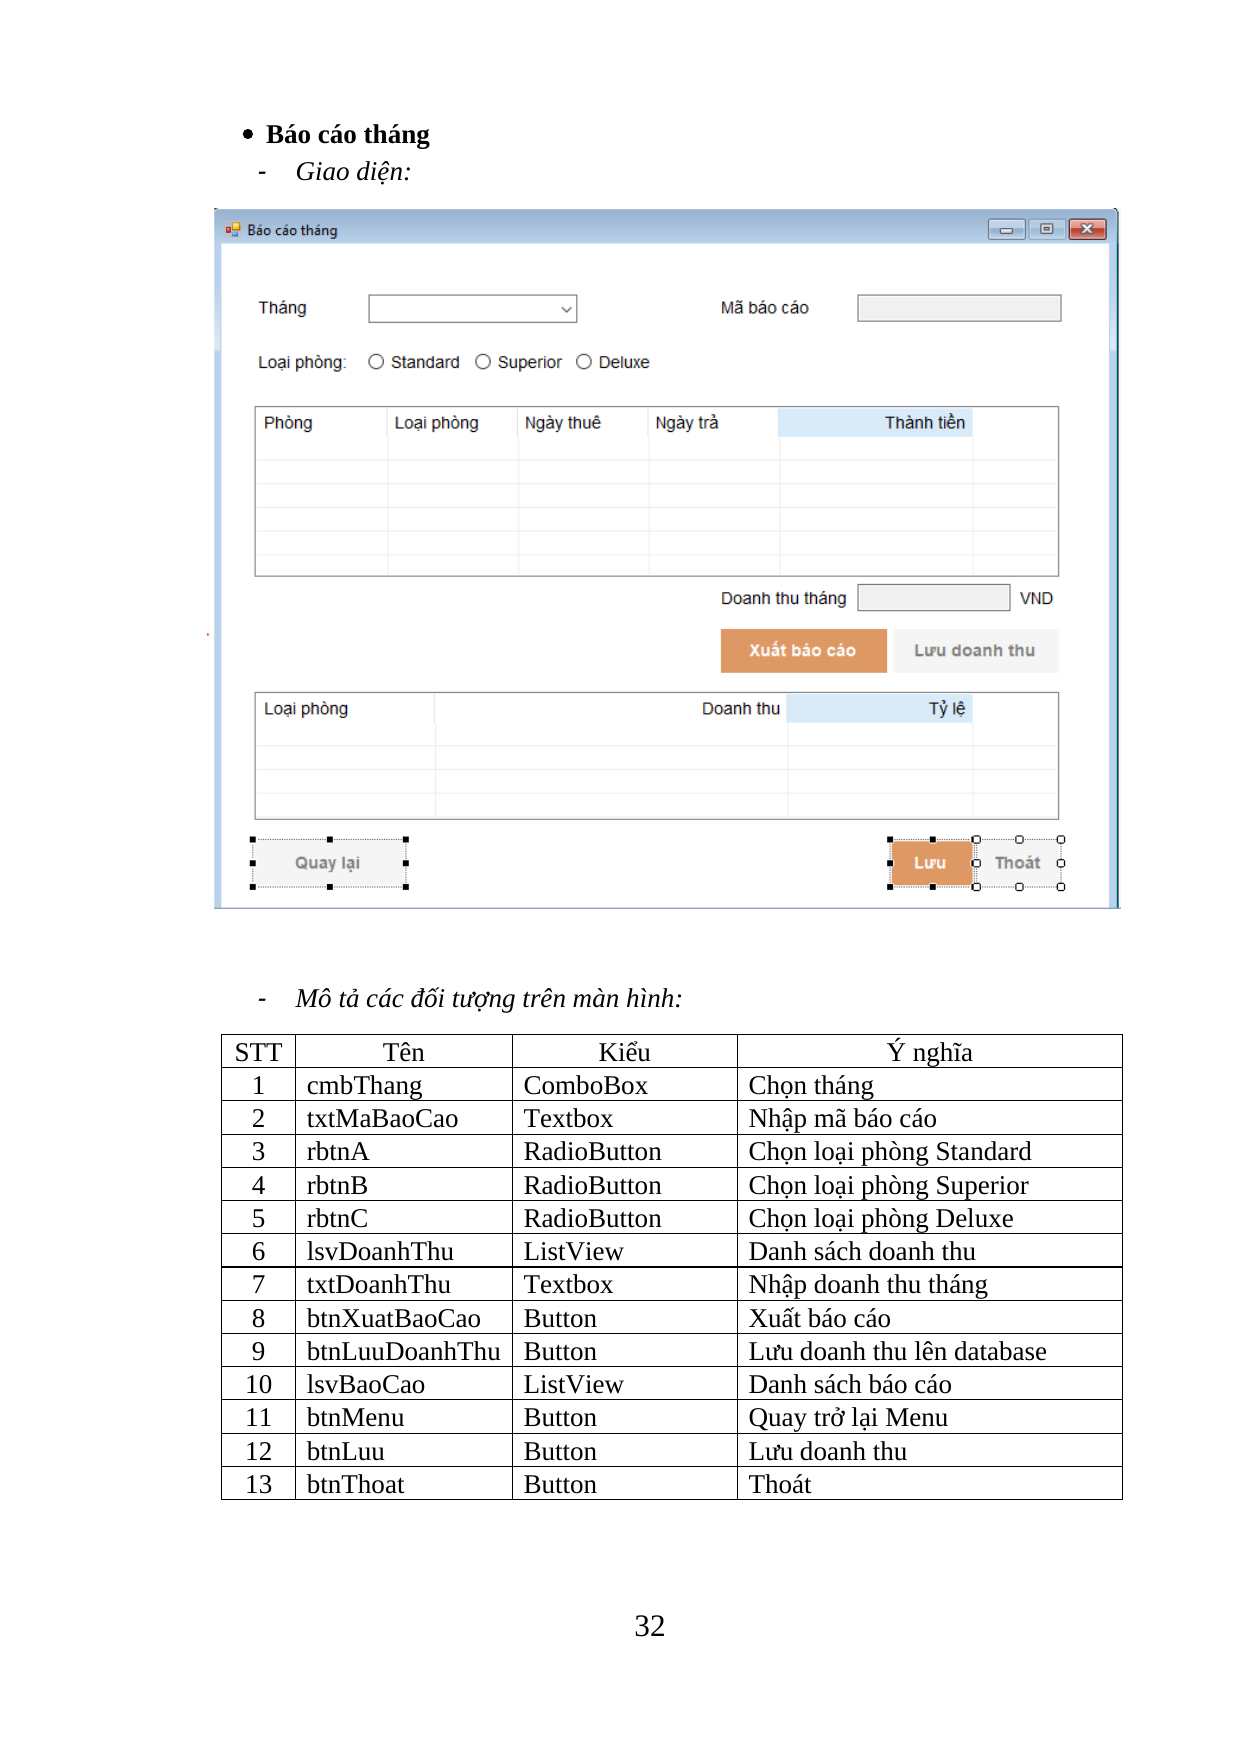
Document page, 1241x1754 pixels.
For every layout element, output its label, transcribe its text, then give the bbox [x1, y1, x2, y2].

table_cell 11 [222, 1400, 295, 1432]
table_cell Lưu doanh thu [738, 1434, 1122, 1466]
table_cell Button [513, 1400, 737, 1432]
table_cell btnLuu [296, 1434, 512, 1466]
table_cell btnMenu [296, 1400, 512, 1432]
table_cell Lưu doanh thu lên database [738, 1334, 1122, 1366]
table_cell ListView [513, 1367, 737, 1399]
table_cell Nhập mã báo cáo [738, 1101, 1122, 1133]
table_cell Danh sách báo cáo [738, 1367, 1122, 1399]
table_cell 1 [222, 1068, 295, 1100]
table_cell Button [513, 1301, 737, 1333]
table_cell RadioButton [513, 1135, 737, 1167]
table_cell 6 [222, 1234, 295, 1266]
table_cell rbtnC [296, 1201, 512, 1233]
table_cell btnThoat [296, 1467, 512, 1499]
table_cell txtMaBaoCao [296, 1101, 512, 1133]
table_cell Quay trở lại Menu [738, 1400, 1122, 1432]
table_cell Textbox [513, 1268, 737, 1299]
table_cell Button [513, 1434, 737, 1466]
list Mô tả các đối tượng trên màn hình: [258, 978, 1122, 1015]
table_cell ListView [513, 1234, 737, 1266]
table_cell Button [513, 1334, 737, 1366]
table_header Ý nghĩa [738, 1035, 1122, 1067]
table_cell 5 [222, 1201, 295, 1233]
table_cell btnXuatBaoCao [296, 1301, 512, 1333]
table_cell rbtnB [296, 1168, 512, 1200]
table_cell 7 [222, 1268, 295, 1299]
table_cell RadioButton [513, 1201, 737, 1233]
table_header Kiểu [513, 1035, 737, 1067]
table_cell rbtnA [296, 1135, 512, 1167]
table_cell lsvDoanhThu [296, 1234, 512, 1266]
table_cell 4 [222, 1168, 295, 1200]
table_cell btnLuuDoanhThu [296, 1334, 512, 1366]
table_cell Textbox [513, 1101, 737, 1133]
table_cell 3 [222, 1135, 295, 1167]
picture [206, 208, 1121, 909]
table_cell Chọn loại phòng Standard [738, 1135, 1122, 1167]
table_header STT [222, 1035, 295, 1067]
table_header Tên [296, 1035, 512, 1067]
table_cell Button [513, 1467, 737, 1499]
table_cell Chọn loại phòng Deluxe [738, 1201, 1122, 1233]
table_cell 2 [222, 1101, 295, 1133]
table_cell Xuất báo cáo [738, 1301, 1122, 1333]
table_cell lsvBaoCao [296, 1367, 512, 1399]
table_cell Chọn loại phòng Superior [738, 1168, 1122, 1200]
table_cell 12 [222, 1434, 295, 1466]
table_cell txtDoanhThu [296, 1268, 512, 1299]
table_cell Danh sách doanh thu [738, 1234, 1122, 1266]
list Báo cáo tháng [243, 118, 1122, 149]
table_cell RadioButton [513, 1168, 737, 1200]
table_cell 10 [222, 1367, 295, 1399]
table_cell Nhập doanh thu tháng [738, 1268, 1122, 1299]
table_cell Chọn tháng [738, 1068, 1122, 1100]
table_cell 13 [222, 1467, 295, 1499]
list Giao diện: [258, 152, 1122, 189]
table_cell cmbThang [296, 1068, 512, 1100]
table_cell 8 [222, 1301, 295, 1333]
table_cell Thoát [738, 1467, 1122, 1499]
table_cell ComboBox [513, 1068, 737, 1100]
table_cell 9 [222, 1334, 295, 1366]
